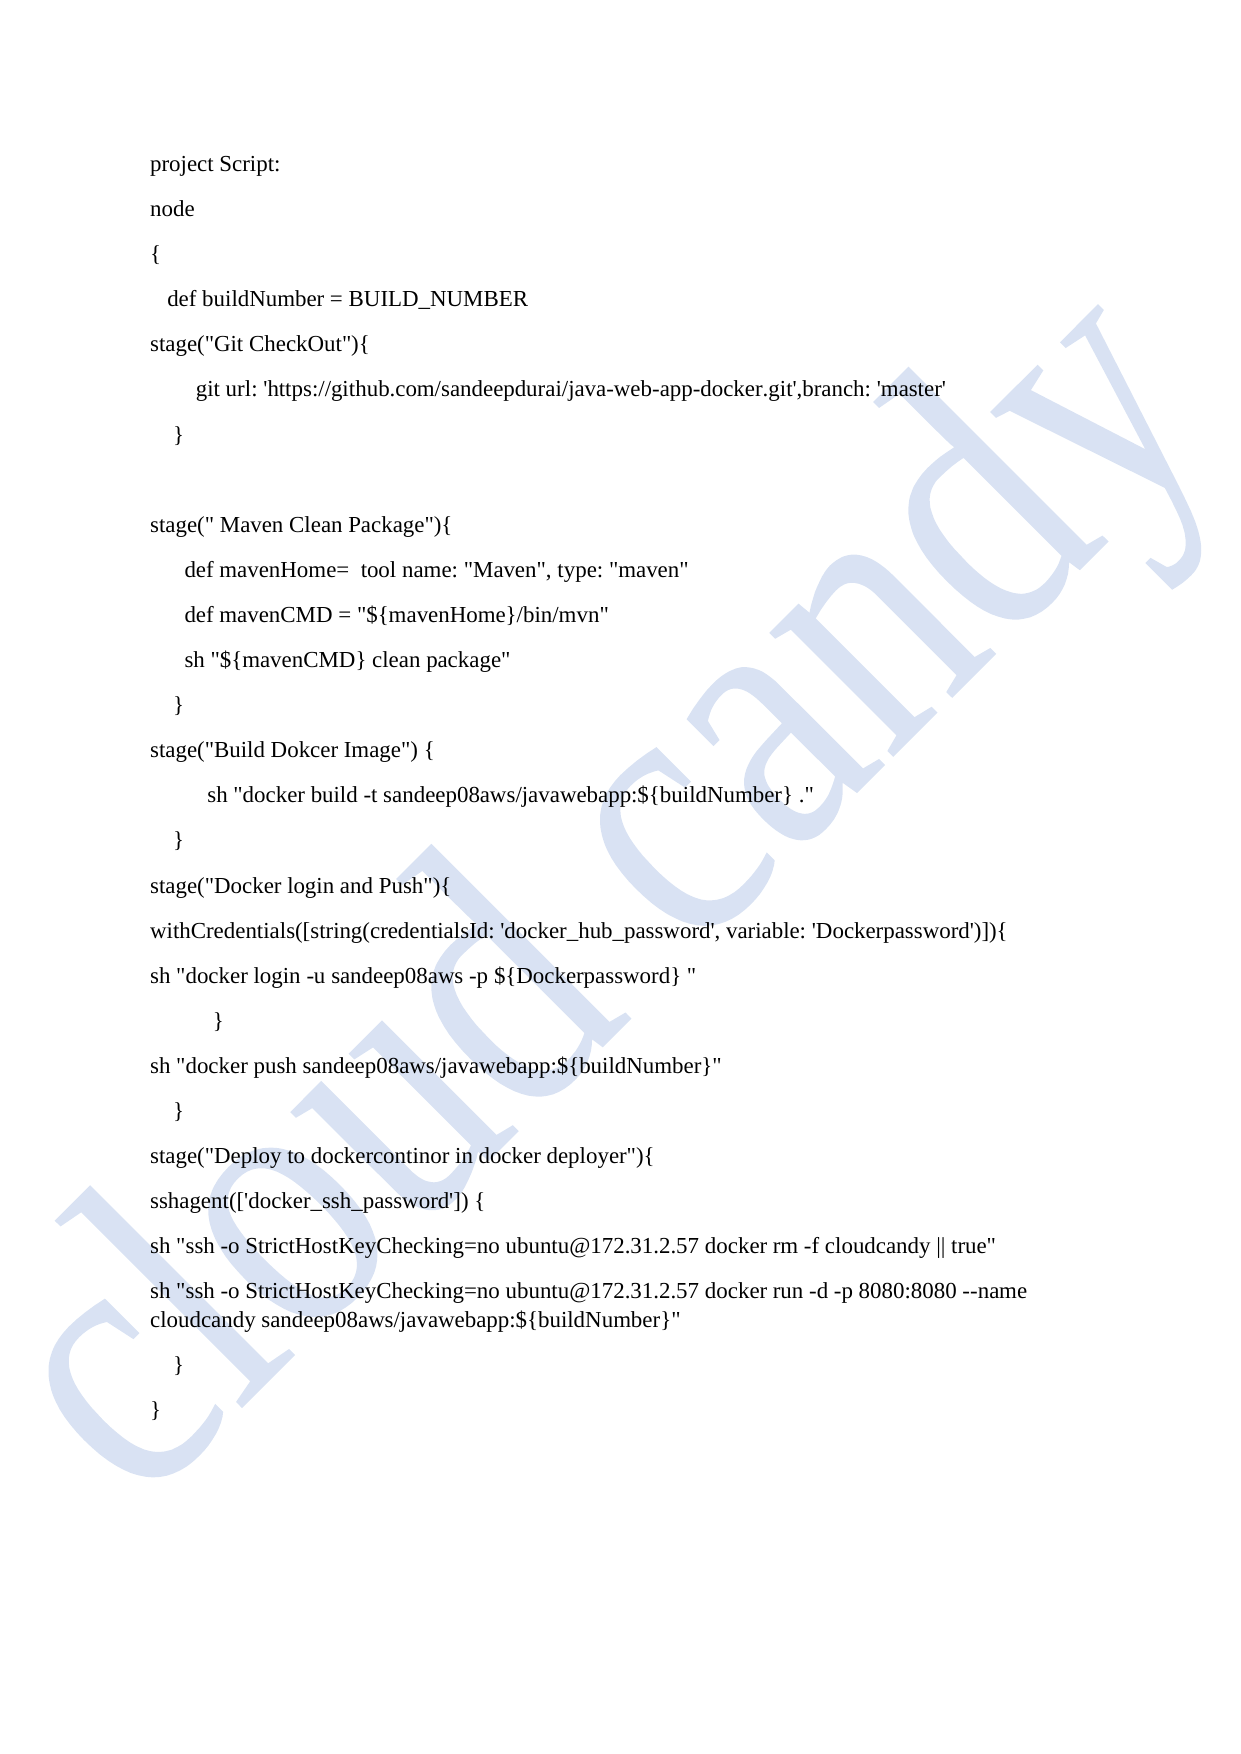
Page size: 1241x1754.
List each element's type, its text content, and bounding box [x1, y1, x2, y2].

text withCredentials([string(credentialsId: 'docker_hub_password', variable: 'Dockerpassword')]){ [150, 917, 1090, 943]
text node [150, 195, 1090, 221]
text sh "ssh -o StrictHostKeyChecking=no ubuntu@172.31.2.57 docker rm -f cloudcandy || true" [150, 1232, 1090, 1259]
text sh "docker login -u sandeep08aws -p ${Dockerpassword} " [150, 962, 1090, 988]
text sh "${mavenCMD} clean package" [150, 646, 1090, 672]
text project Script: [150, 150, 1090, 176]
text } [150, 827, 1090, 853]
text } [150, 691, 1090, 718]
text } [150, 1396, 1090, 1423]
text { [150, 240, 1090, 267]
text git url: 'https://github.com/sandeepdurai/java-web-app-docker.git',branch: 'master' [150, 376, 1090, 402]
text sshagent(['docker_ssh_password']) { [150, 1187, 1090, 1214]
text stage(" Maven Clean Package"){ [150, 511, 1090, 537]
text def buildNumber = BUILD_NUMBER [150, 285, 1090, 312]
text sh "docker push sandeep08aws/javawebapp:${buildNumber}" [150, 1052, 1090, 1078]
text stage("Docker login and Push"){ [150, 872, 1090, 898]
text sh "ssh -o StrictHostKeyChecking=no ubuntu@172.31.2.57 docker run -d -p 8080:8080 --name cloudcandy sandeep08aws/javawebapp:${buildNumber}" [150, 1278, 1090, 1332]
text } [150, 1007, 1090, 1033]
text } [150, 421, 1090, 447]
text } [150, 1097, 1090, 1123]
text def mavenHome= tool name: "Maven", type: "maven" [150, 556, 1090, 582]
text def mavenCMD = "${mavenHome}/bin/mvn" [150, 601, 1090, 627]
text } [150, 1351, 1090, 1377]
text stage("Git CheckOut"){ [150, 330, 1090, 357]
text stage("Build Dokcer Image") { [150, 736, 1090, 763]
text stage("Deploy to dockercontinor in docker deployer"){ [150, 1142, 1090, 1169]
text sh "docker build -t sandeep08aws/javawebapp:${buildNumber} ." [150, 781, 1090, 808]
